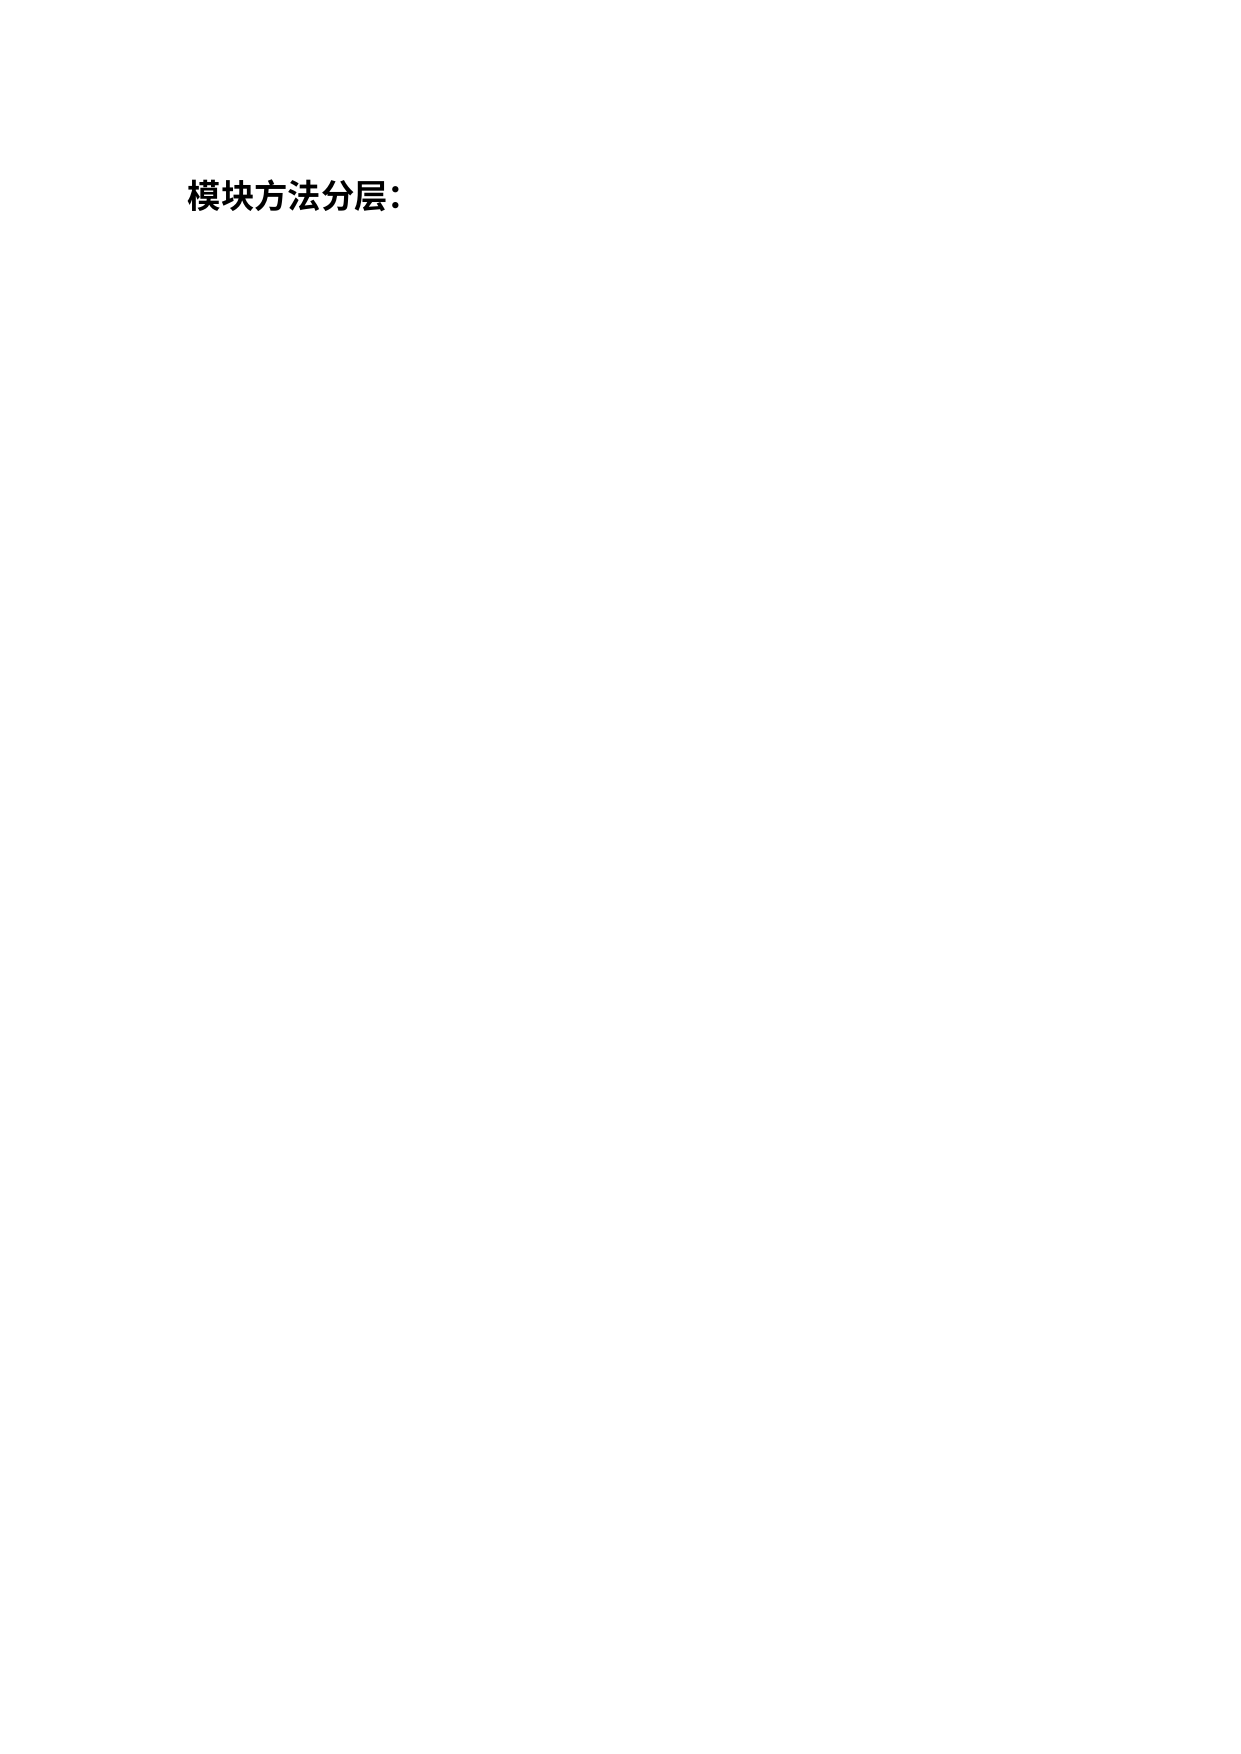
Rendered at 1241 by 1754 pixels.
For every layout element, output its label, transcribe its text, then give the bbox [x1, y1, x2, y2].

subtitle 模块方法分层： [187, 162, 1053, 227]
